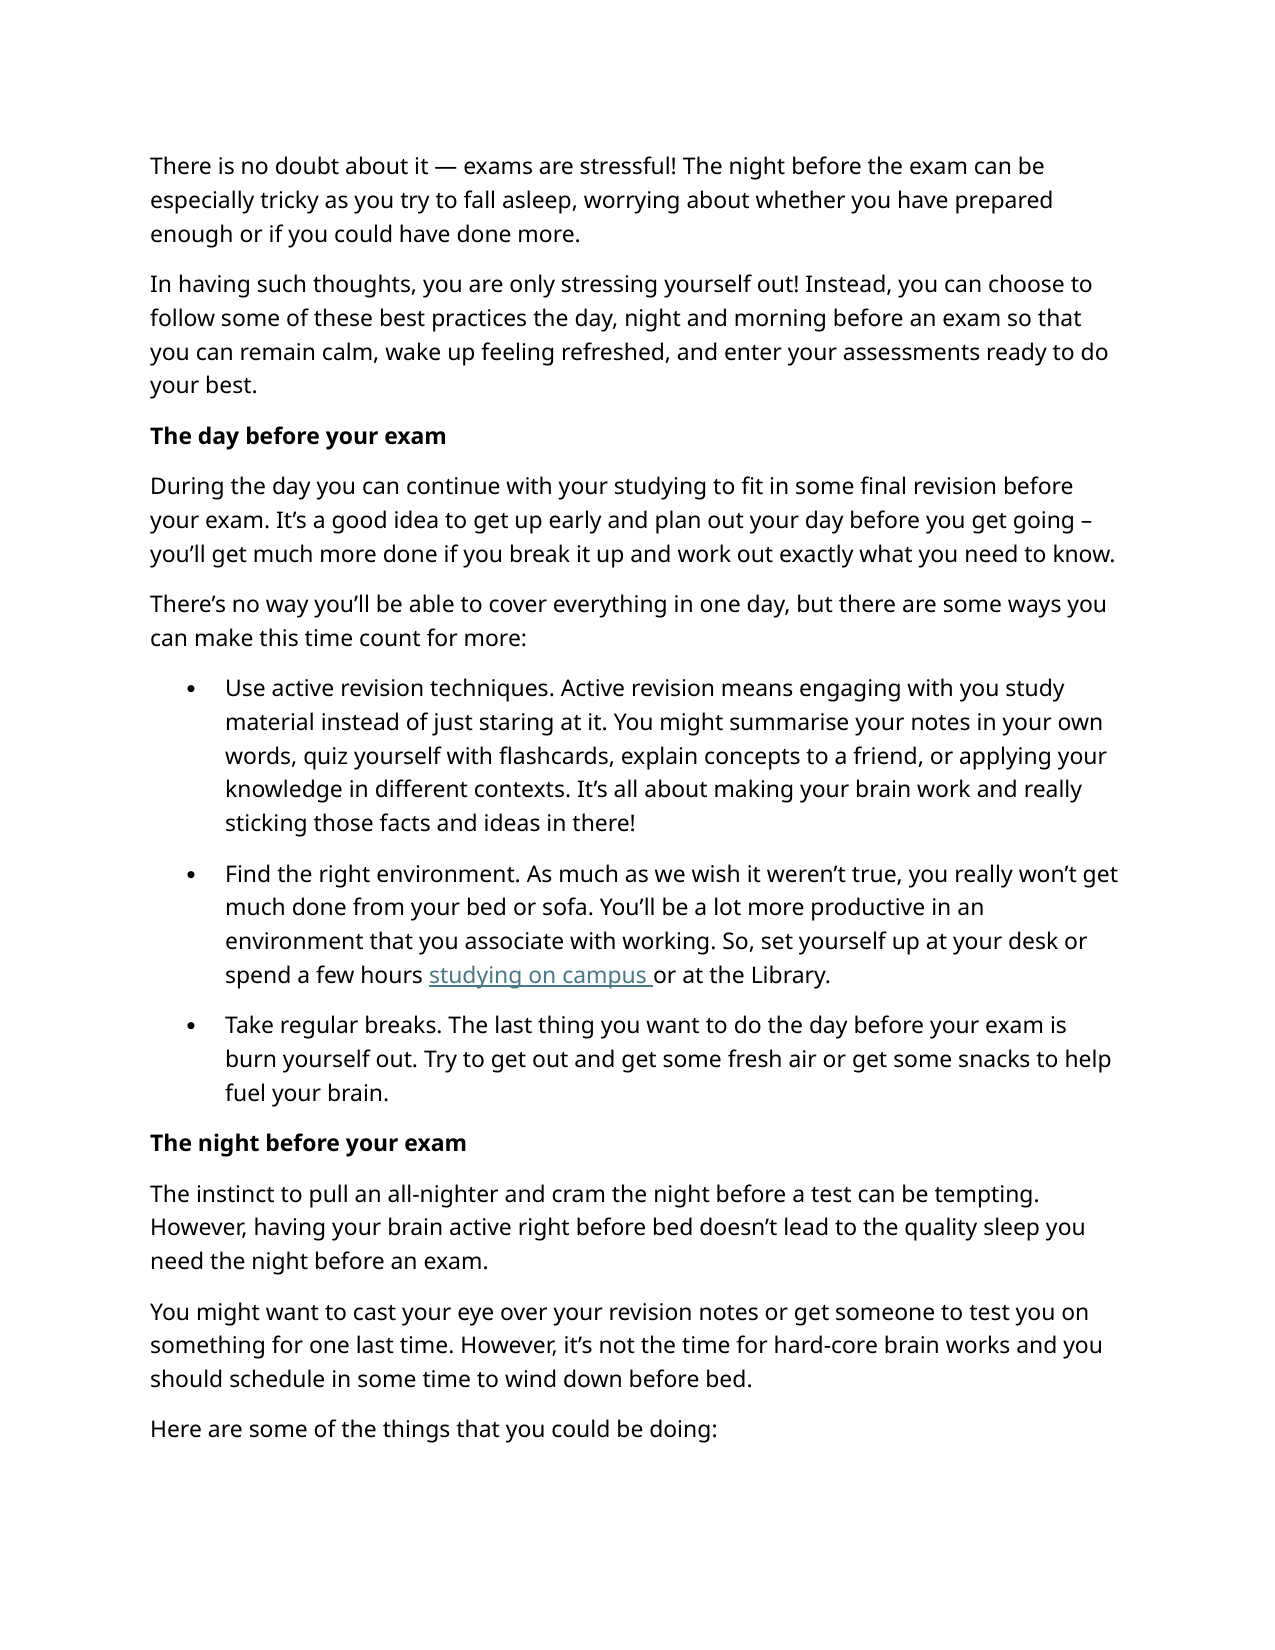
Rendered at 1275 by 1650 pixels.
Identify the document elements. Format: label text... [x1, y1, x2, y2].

list Take regular breaks. The last thing you want to do the day before your exam is burn yourself out. Try to get out and get some fresh air or get some snacks to help fuel your brain. [187, 1009, 1125, 1108]
list Use active revision techniques. Active revision means engaging with you study material instead of just staring at it. You might summarise your notes in your own words, quiz yourself with flashcards, explain concepts to a friend, or applying your knowledge in different contexts. It’s all about making your brain work and really sticking those facts and ideas in there! [187, 672, 1125, 838]
text Here are some of the things that you could be doing: [150, 1413, 1125, 1444]
text During the day you can continue with your studying to fit in some final revision before your exam. It’s a good idea to get up early and plan out your day before you get going – you’ll get much more done if you break it up and work out exactly what you need to know. [150, 470, 1125, 569]
list Find the right environment. As much as we wish it weren’t true, you really won’t get much done from your bed or sofa. You’ll be a lot more productive in an environment that you associate with working. So, set yourself up at your desk or spend a few hours studying on campus or at the Library. [187, 857, 1125, 990]
text The night before your exam [150, 1127, 1125, 1158]
text You might want to cast your eye over your revision notes or get someone to test you on something for one last time. However, it’s not the time for hard-core brain works and you should schedule in some time to wind down before bed. [150, 1295, 1125, 1394]
text There’s no way you’ll be able to cover everything in one day, but there are some ways you can make this time count for more: [150, 588, 1125, 653]
text In having such thoughts, you are only stressing yourself out! Instead, you can choose to follow some of these best practices the day, night and morning before an exam so that you can remain calm, wake up feeling refreshed, and enter your assessments ready to do your best. [150, 268, 1125, 400]
text The instinct to pull an all-nighter and cram the night before a test can be tempting. However, having your brain active right before bed doesn’t lead to the quality sleep you need the night before an exam. [150, 1177, 1125, 1276]
text The day before your exam [150, 419, 1125, 451]
text There is no doubt about it — exams are stressful! The night before the exam can be especially tricky as you try to fall asleep, worrying about whether you have prepared enough or if you could have done more. [150, 150, 1125, 249]
